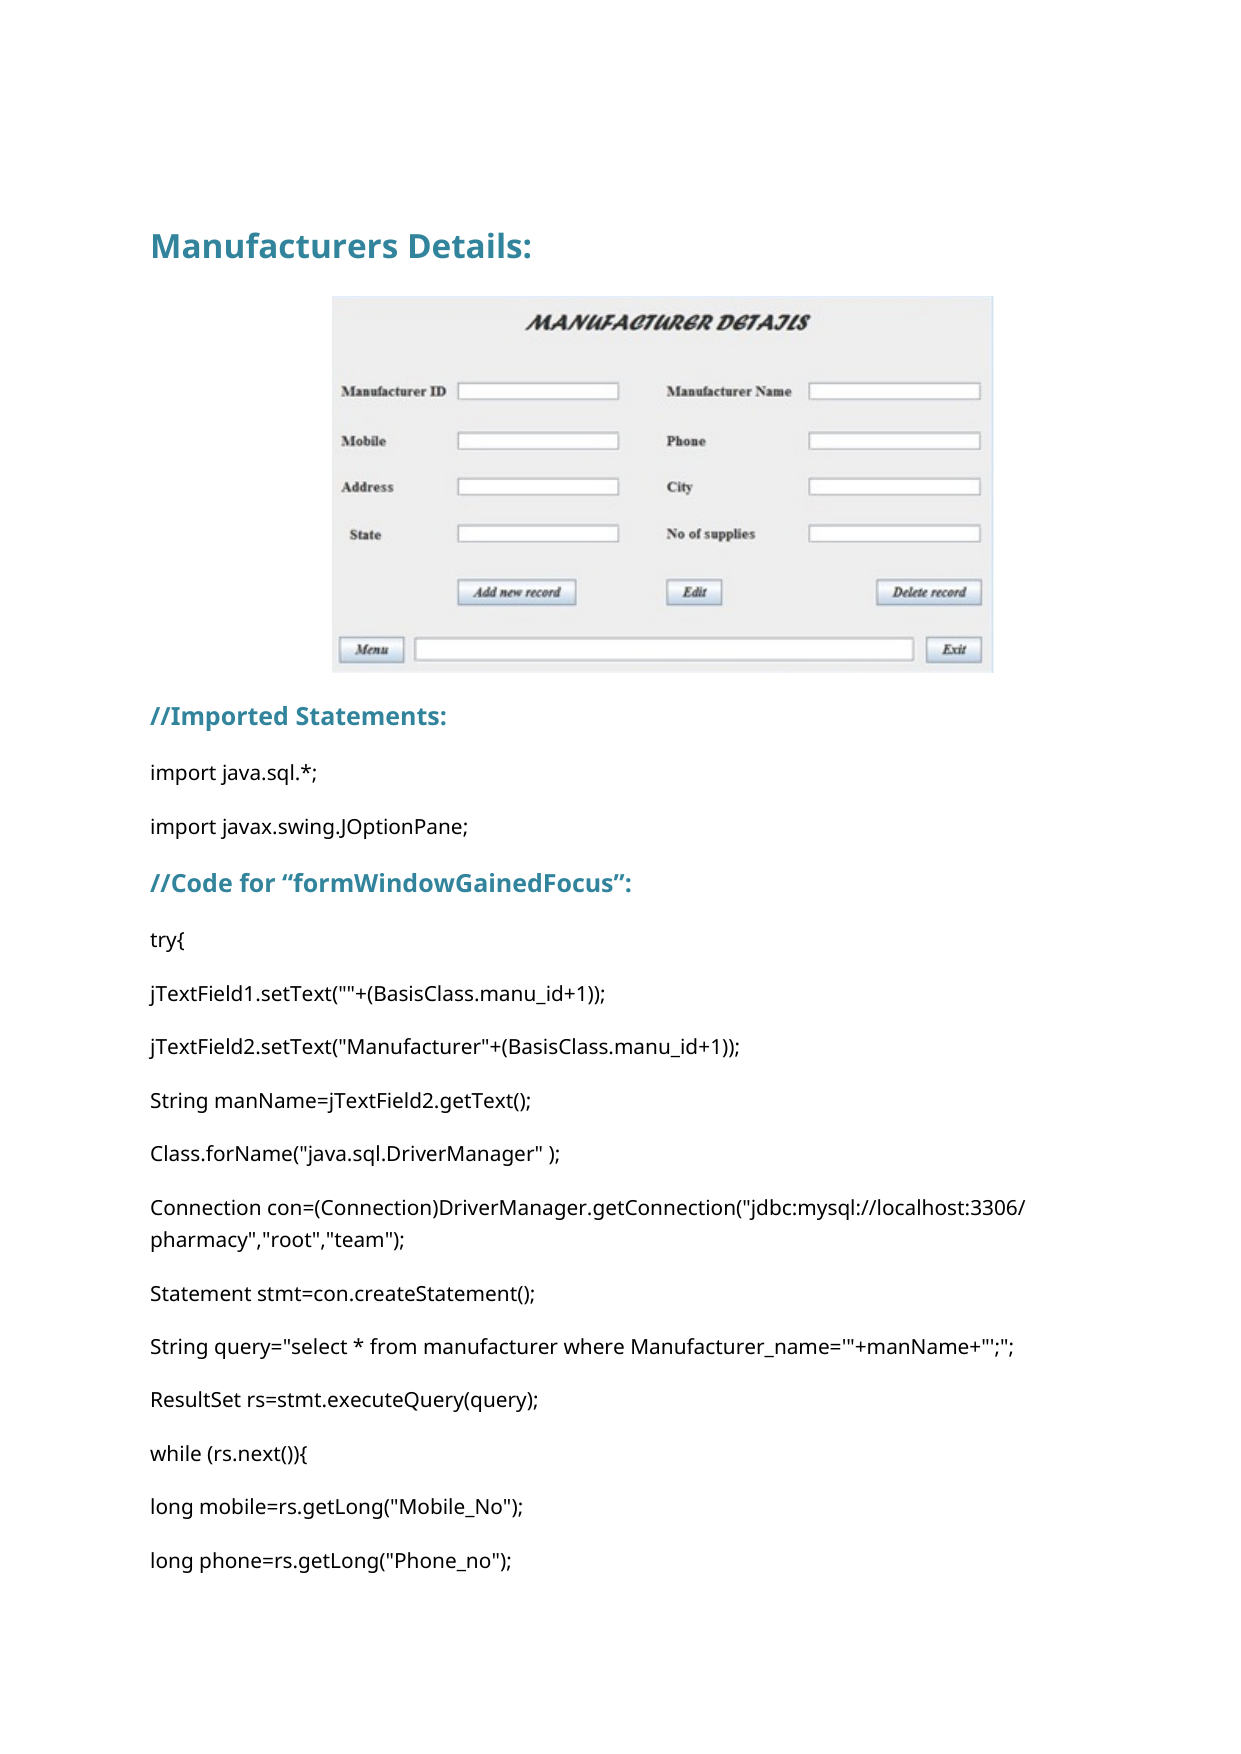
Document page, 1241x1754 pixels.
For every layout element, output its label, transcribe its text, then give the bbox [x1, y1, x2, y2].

text jTextField2.setText("Manufacturer"+(BasisClass.manu_id+1)); [150, 1032, 1181, 1061]
text import java.sql.*; [150, 758, 1181, 787]
text Connection con=(Connection)DriverManager.getConnection("jdbc:mysql://localhost:3306/pharmacy","root","team"); [150, 1193, 1181, 1254]
text String query="select * from manufacturer where Manufacturer_name='"+manName+"';"; [150, 1332, 1181, 1361]
text //Imported Statements: [150, 698, 1181, 733]
text while (rs.next()){ [150, 1439, 1181, 1467]
text String manName=jTextField2.getText(); [150, 1086, 1181, 1114]
text Manufacturers Details: [150, 223, 1181, 268]
text //Code for “formWindowGainedFocus”: [150, 865, 1181, 899]
text import javax.swing.JOptionPane; [150, 812, 1181, 840]
text Statement stmt=con.createStatement(); [150, 1279, 1181, 1307]
text ResultSet rs=stmt.executeQuery(query); [150, 1386, 1181, 1414]
text jTextField1.setText(""+(BasisClass.manu_id+1)); [150, 979, 1181, 1007]
text long phone=rs.getLong("Phone_no"); [150, 1546, 1181, 1574]
picture [331, 296, 995, 673]
text try{ [150, 925, 1181, 954]
text Class.forName("java.sql.DriverManager" ); [150, 1139, 1181, 1168]
text long mobile=rs.getLong("Mobile_No"); [150, 1492, 1181, 1521]
